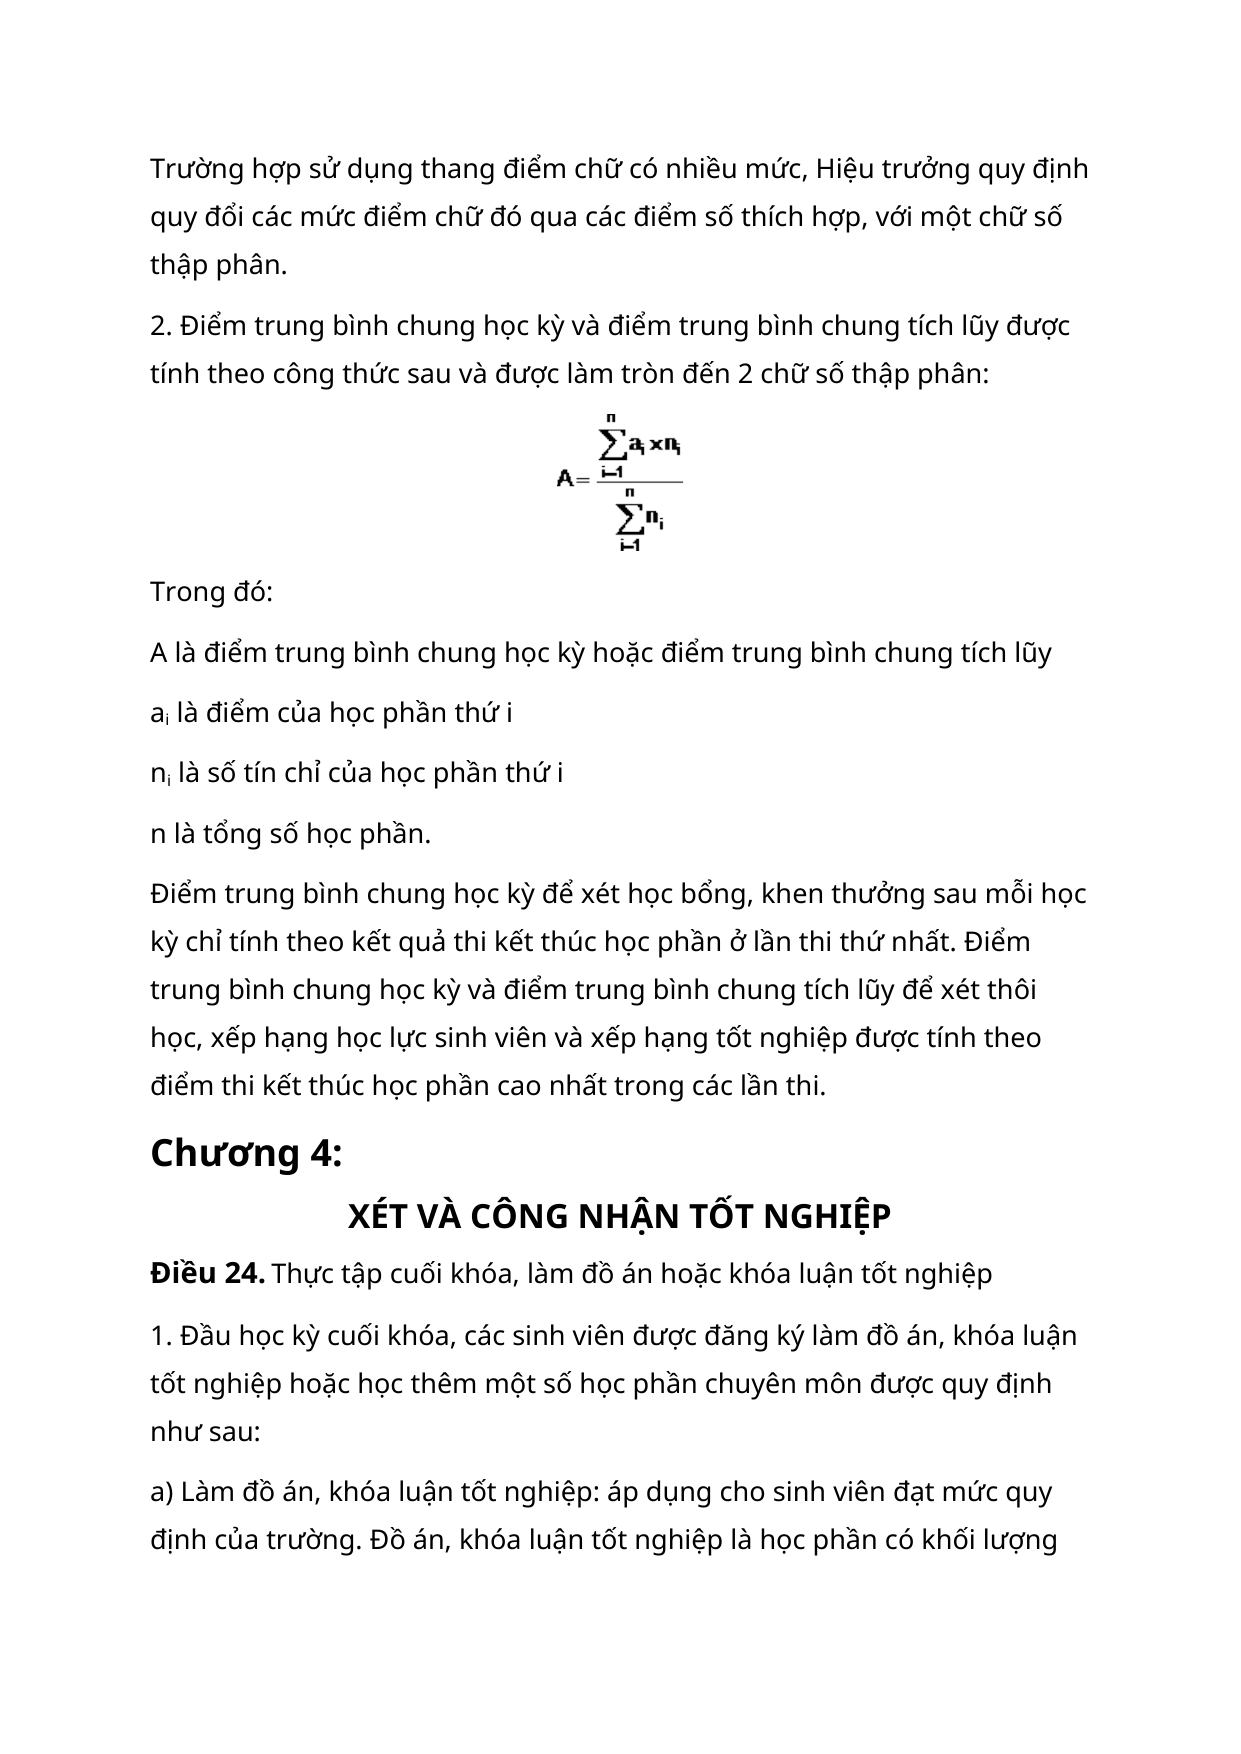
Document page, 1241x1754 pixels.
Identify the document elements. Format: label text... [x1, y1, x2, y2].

text n là tổng số học phần. [150, 814, 1090, 851]
text A là điểm trung bình chung học kỳ hoặc điểm trung bình chung tích lũy [150, 633, 1090, 670]
text Điểm trung bình chung học kỳ để xét học bổng, khen thưởng sau mỗi học kỳ chỉ tính theo kết quả thi kết thúc học phần ở lần thi thứ nhất. Điểm trung bình chung học kỳ và điểm trung bình chung tích lũy để xét thôi học, xếp hạng học lực sinh viên và xếp hạng tốt nghiệp được tính theo điểm thi kết thúc học phần cao nhất trong các lần thi. [150, 875, 1090, 1103]
text ni là số tín chỉ của học phần thứ i [150, 754, 1090, 791]
text Trong đó: [150, 573, 1090, 609]
text XÉT VÀ CÔNG NHẬN TỐT NGHIỆP [150, 1193, 1090, 1238]
text 2. Điểm trung bình chung học kỳ và điểm trung bình chung tích lũy được tính theo công thức sau và được làm tròn đến 2 chữ số thập phân: [150, 306, 1090, 391]
text 1. Đầu học kỳ cuối khóa, các sinh viên được đăng ký làm đồ án, khóa luận tốt nghiệp hoặc học thêm một số học phần chuyên môn được quy định như sau: [150, 1316, 1090, 1449]
text Trường hợp sử dụng thang điểm chữ có nhiều mức, Hiệu trưởng quy định quy đổi các mức điểm chữ đó qua các điểm số thích hợp, với một chữ số thập phân. [150, 150, 1090, 283]
text Điều 24. Thực tập cuối khóa, làm đồ án hoặc khóa luận tốt nghiệp [150, 1252, 1090, 1292]
picture [557, 414, 684, 551]
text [150, 1472, 1090, 1557]
text Chương 4: [150, 1127, 1090, 1178]
text ai là điểm của học phần thứ i [150, 693, 1090, 730]
